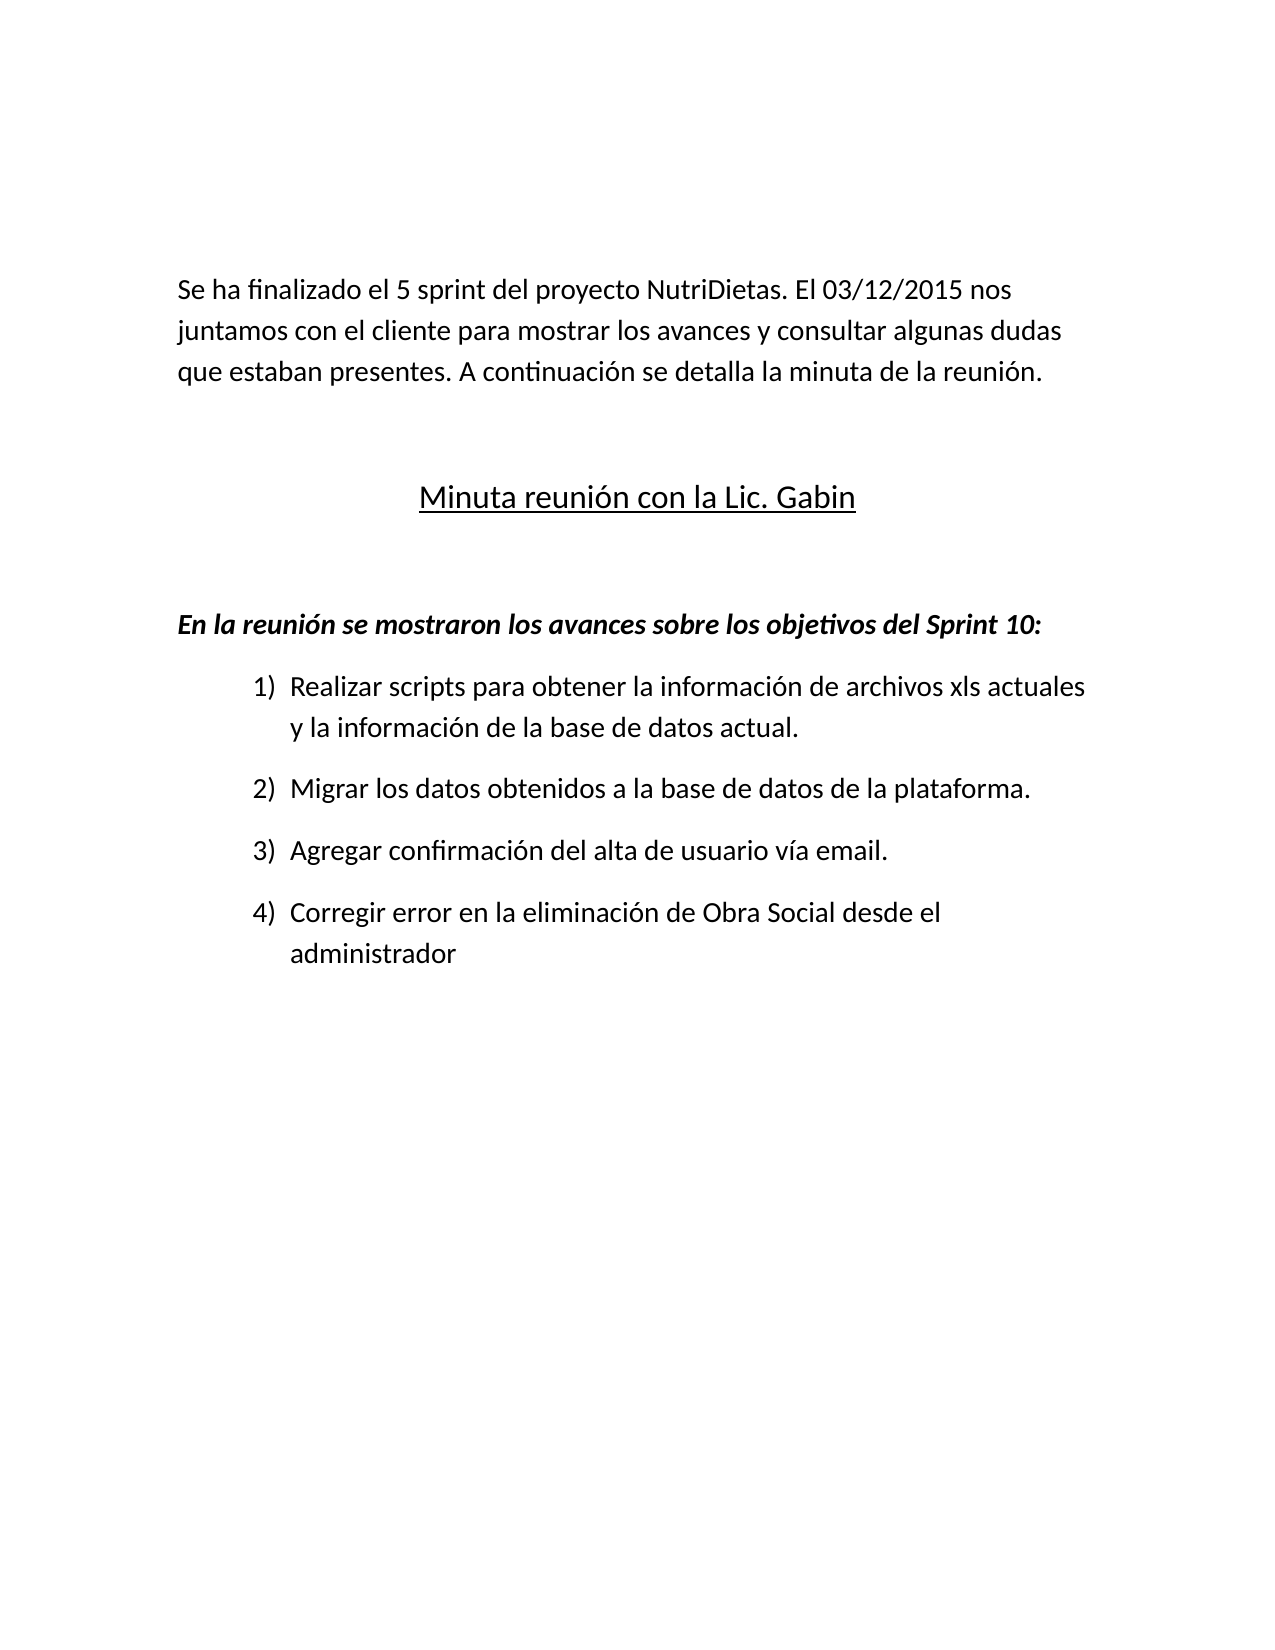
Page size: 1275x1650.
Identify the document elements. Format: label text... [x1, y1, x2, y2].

list Migrar los datos obtenidos a la base de datos de la plataforma. [252, 770, 1098, 806]
list Realizar scripts para obtener la información de archivos xls actuales y la información de la base de datos actual. [252, 668, 1098, 744]
list Corregir error en la eliminación de Obra Social desde el administrador [252, 894, 1098, 971]
list Agregar confirmación del alta de usuario vía email. [252, 832, 1098, 868]
text En la reunión se mostraron los avances sobre los objetivos del Sprint 10: [177, 606, 1098, 642]
text Se ha finalizado el 5 sprint del proyecto NutriDietas. El 03/12/2015 nos juntamos con el cliente para mostrar los avances y consultar algunas dudas que estaban presentes. A continuación se detalla la minuta de la reunión. [177, 271, 1098, 389]
text Minuta reunión con la Lic. Gabin [177, 477, 1098, 517]
